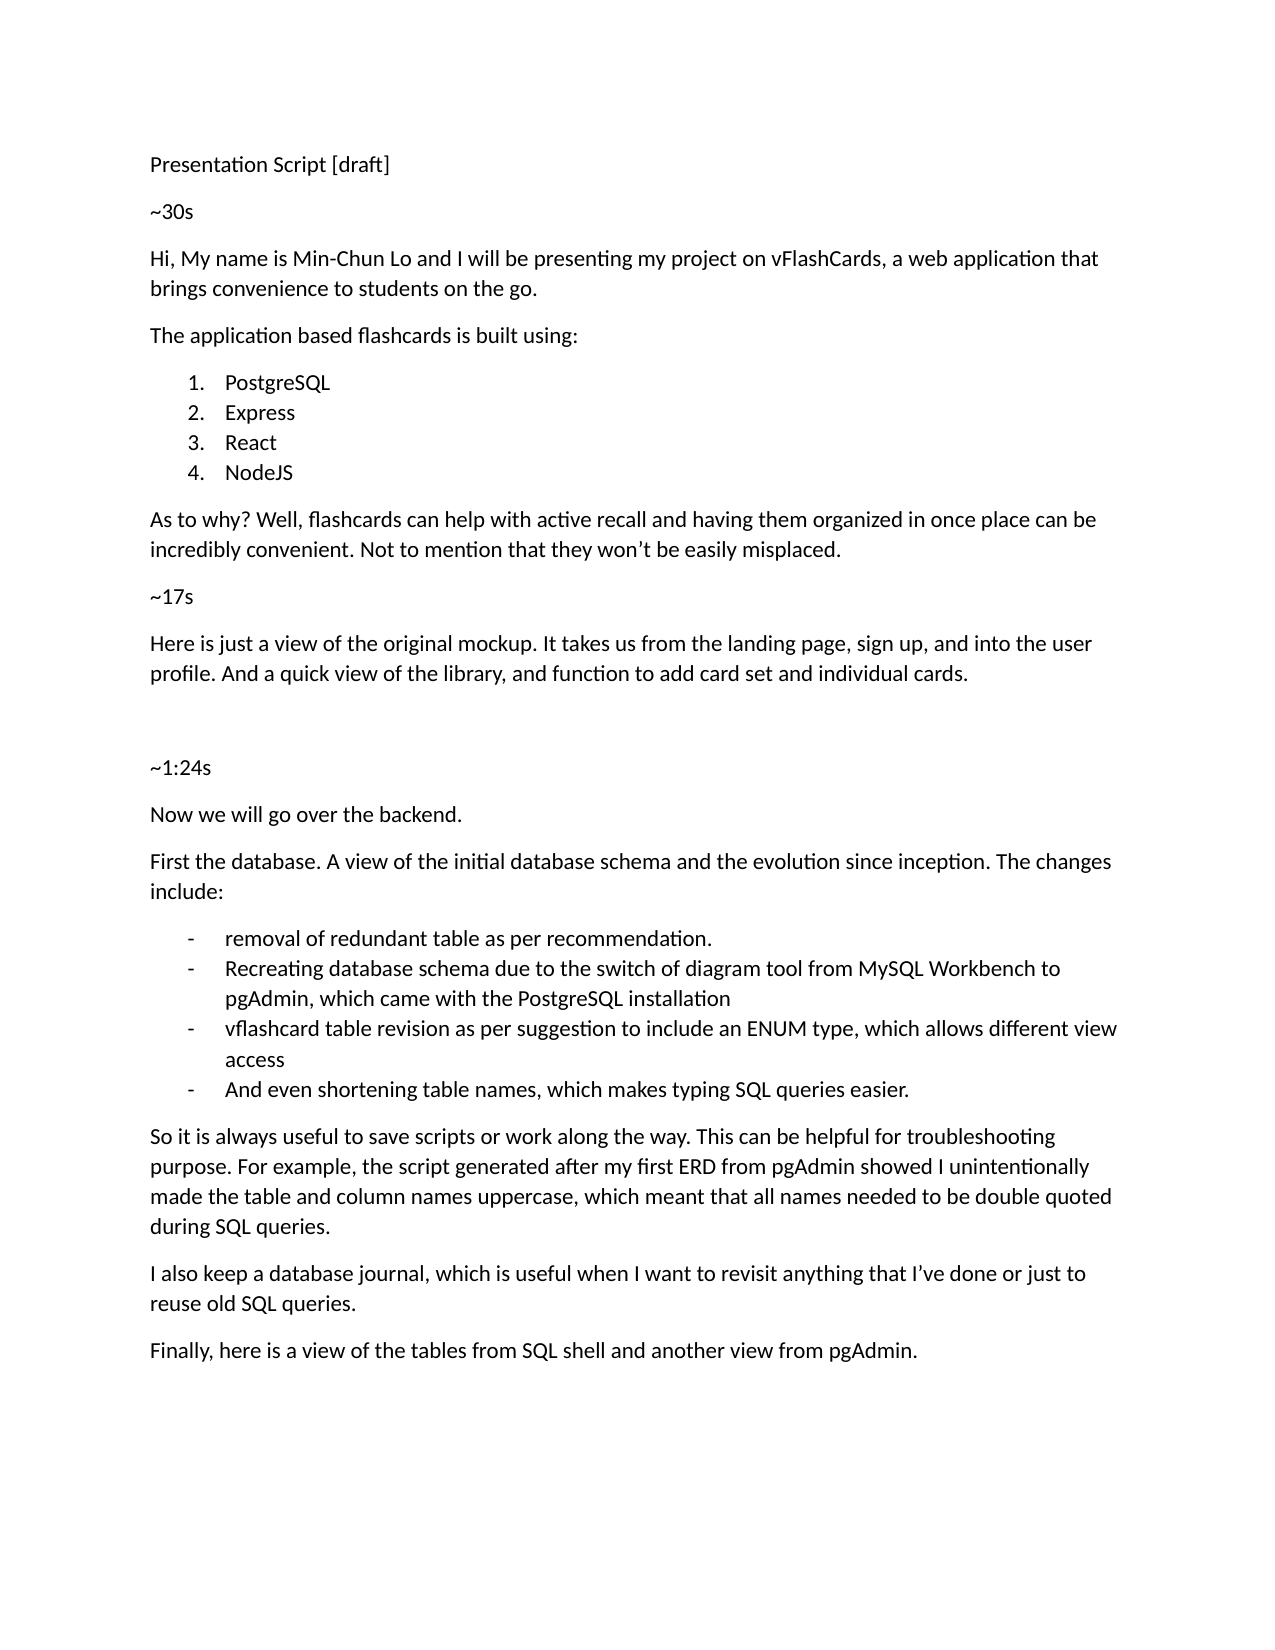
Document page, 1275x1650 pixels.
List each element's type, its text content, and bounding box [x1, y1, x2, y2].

text So it is always useful to save scripts or work along the way. This can be helpful for troubleshooting purpose. For example, the script generated after my first ERD from pgAdmin showed I unintentionally made the table and column names uppercase, which meant that all names needed to be double quoted during SQL queries. [150, 1122, 1125, 1241]
list Express [187, 398, 1125, 426]
list NodeJS [187, 458, 1125, 486]
text Hi, My name is Min-Chun Lo and I will be presenting my project on vFlashCards, a web application that brings convenience to students on the go. [150, 244, 1125, 302]
list removal of redundant table as per recommendation. [187, 924, 1125, 952]
list vflashcard table revision as per suggestion to include an ENUM type, which allows different view access [187, 1014, 1125, 1073]
list And even shortening table names, which makes typing SQL queries easier. [187, 1075, 1125, 1103]
text Here is just a view of the original mockup. It takes us from the landing page, sign up, and into the user profile. And a quick view of the library, and function to add card set and individual cards. [150, 629, 1125, 687]
text ~30s [150, 197, 1125, 225]
text ~17s [150, 582, 1125, 610]
list PostgreSQL [187, 368, 1125, 396]
list Recreating database schema due to the switch of diagram tool from MySQL Workbench to pgAdmin, which came with the PostgreSQL installation [187, 954, 1125, 1012]
list React [187, 428, 1125, 456]
text The application based flashcards is built using: [150, 321, 1125, 349]
text I also keep a database journal, which is useful when I want to revisit anything that I’ve done or just to reuse old SQL queries. [150, 1259, 1125, 1318]
text ~1:24s [150, 753, 1125, 781]
text Finally, here is a view of the tables from SQL shell and another view from pgAdmin. [150, 1336, 1125, 1364]
text Presentation Script [draft] [150, 150, 1125, 178]
text Now we will go over the backend. [150, 800, 1125, 828]
text As to why? Well, flashcards can help with active recall and having them organized in once place can be incredibly convenient. Not to mention that they won’t be easily misplaced. [150, 505, 1125, 563]
text First the database. A view of the initial database schema and the evolution since inception. The changes include: [150, 847, 1125, 905]
